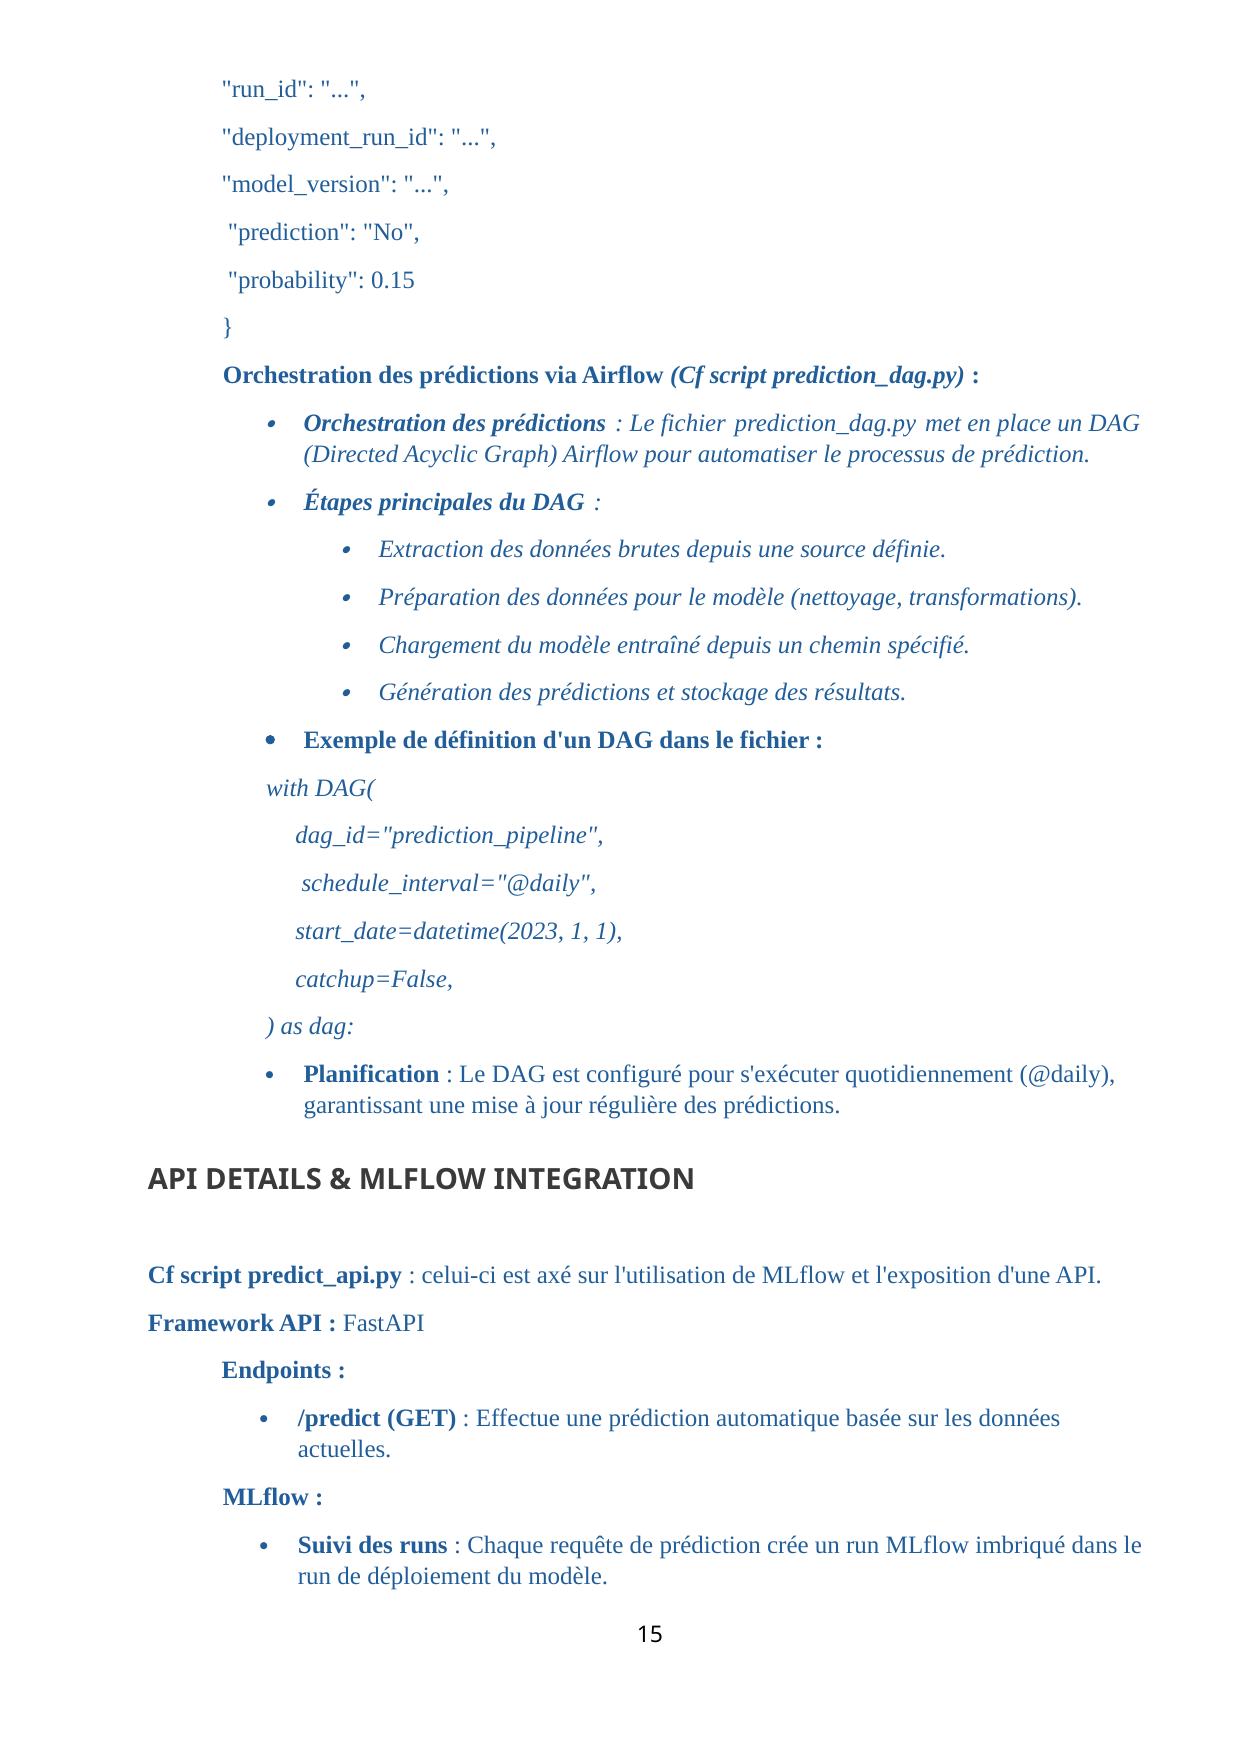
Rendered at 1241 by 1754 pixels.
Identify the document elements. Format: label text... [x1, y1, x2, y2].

text schedule_interval="@daily", [223, 868, 1152, 897]
text } [148, 312, 1152, 341]
list Planification : Le DAG est configuré pour s'exécuter quotidiennement (@daily), garantissant une mise à jour régulière des prédictions. [266, 1059, 1152, 1119]
text Orchestration des prédictions via Airflow (Cf script prediction_dag.py) : [223, 360, 1152, 389]
list Exemple de définition d'un DAG dans le fichier : [266, 725, 1152, 754]
text catchup=False, [223, 964, 1152, 992]
list Étapes principales du DAG : [266, 487, 1152, 515]
text "deployment_run_id": "...", [148, 122, 1152, 150]
text MLflow : [223, 1482, 1152, 1511]
list Préparation des données pour le modèle (nettoyage, transformations). [341, 582, 1152, 611]
list Orchestration des prédictions : Le fichier prediction_dag.py met en place un DAG (Directed Acyclic Graph) Airflow pour automatiser le processus de prédiction. [266, 408, 1152, 468]
text ) as dag: [223, 1011, 1152, 1040]
text Framework API : FastAPI [148, 1308, 1152, 1337]
list Génération des prédictions et stockage des résultats. [341, 677, 1152, 706]
list Extraction des données brutes depuis une source définie. [341, 534, 1152, 563]
text dag_id="prediction_pipeline", [223, 821, 1152, 849]
list Chargement du modèle entraîné depuis un chemin spécifié. [341, 630, 1152, 658]
text "probability": 0.15 [148, 265, 1152, 293]
text start_date=datetime(2023, 1, 1), [223, 916, 1152, 945]
list /predict (GET) : Effectue une prédiction automatique basée sur les données actuelles. [260, 1403, 1152, 1463]
text Endpoints : [148, 1356, 1152, 1384]
text with DAG( [223, 773, 1152, 802]
text Cf script predict_api.py : celui-ci est axé sur l'utilisation de MLflow et l'exposition d'une API. [148, 1260, 1152, 1289]
text "prediction": "No", [148, 217, 1152, 246]
text "run_id": "...", [148, 74, 1152, 103]
list Suivi des runs : Chaque requête de prédiction crée un run MLflow imbriqué dans le run de déploiement du modèle. [260, 1530, 1152, 1589]
subtitle API DETAILS & MLFLOW INTEGRATION [148, 1159, 1152, 1198]
text "model_version": "...", [148, 169, 1152, 198]
